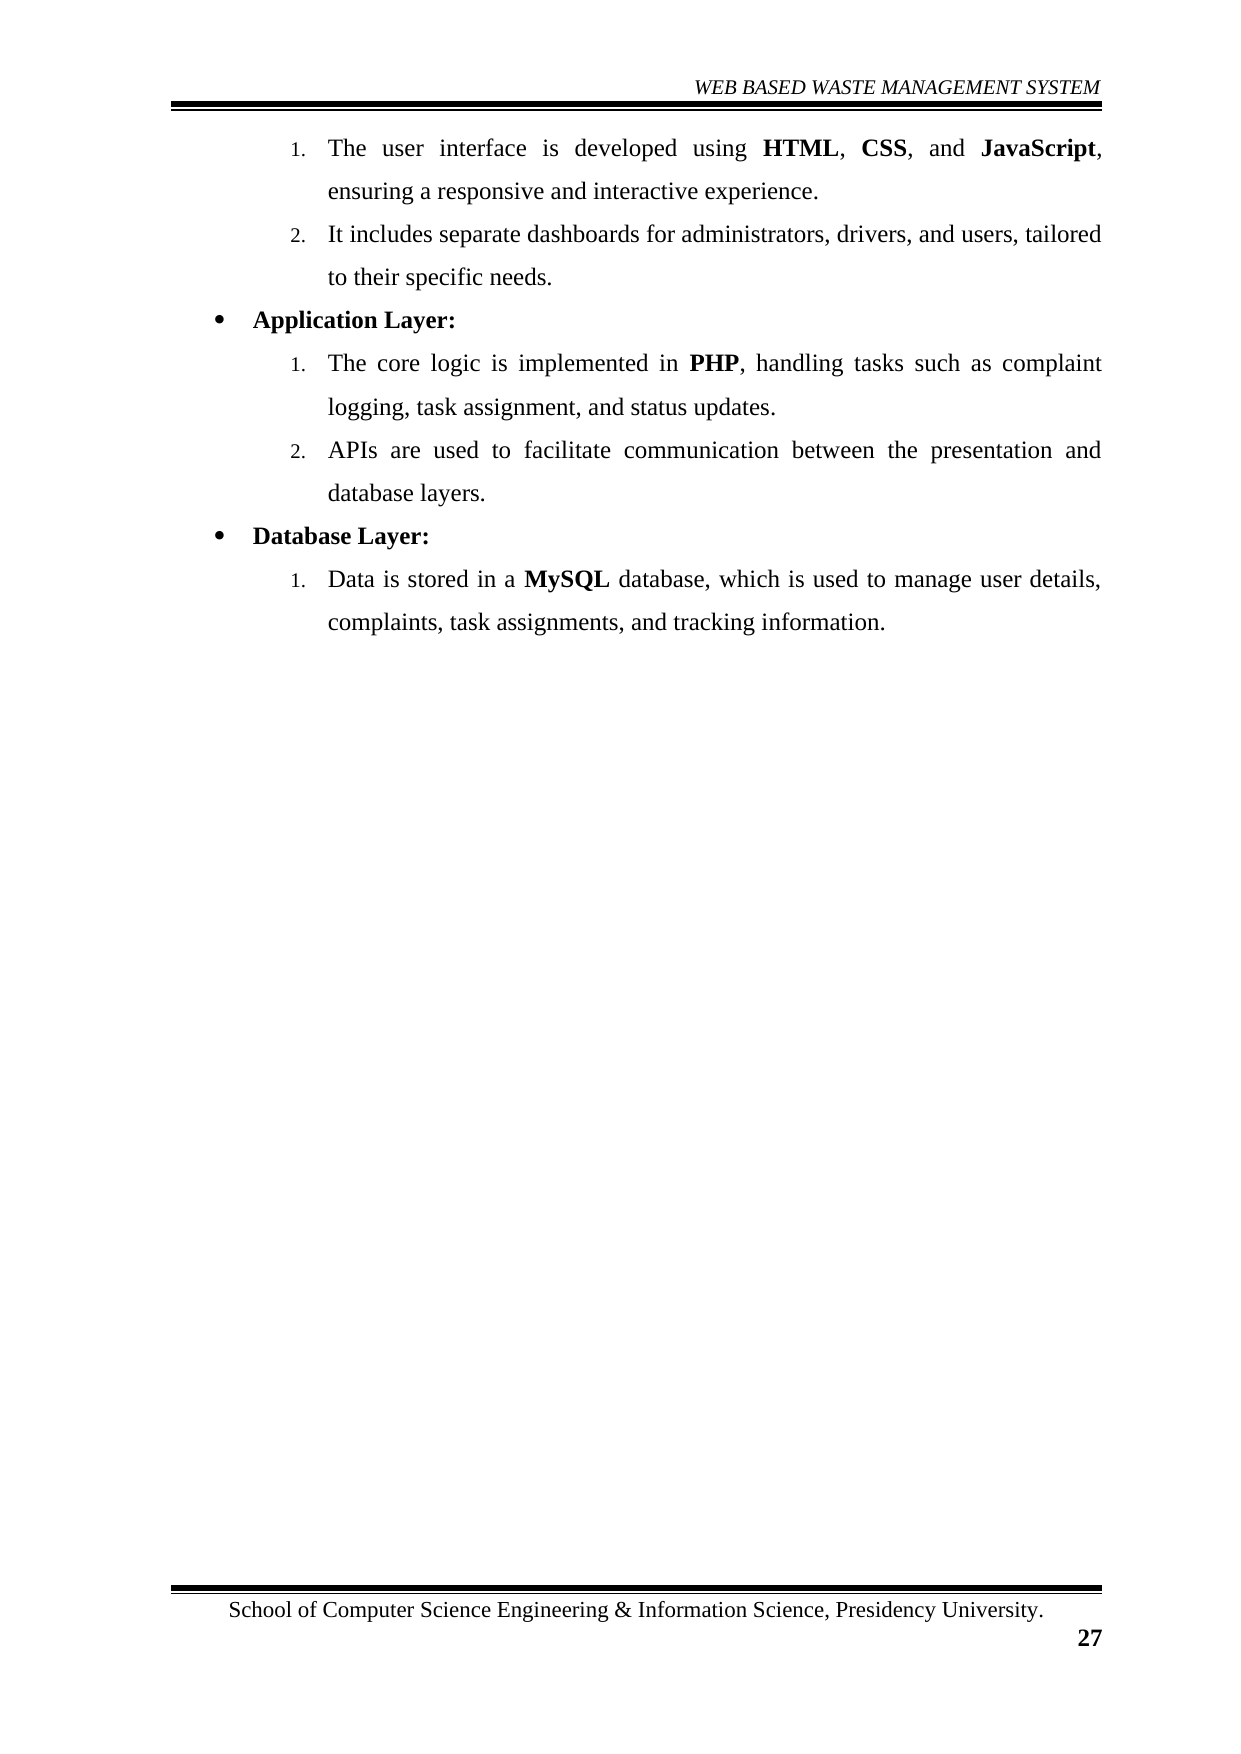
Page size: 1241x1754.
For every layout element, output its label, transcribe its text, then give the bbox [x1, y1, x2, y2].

list It includes separate dashboards for administrators, drivers, and users, tailored to their specific needs. [290, 219, 1102, 291]
list Database Layer: [215, 521, 1102, 550]
list The user interface is developed using HTML, CSS, and JavaScript, ensuring a responsive and interactive experience. [290, 133, 1102, 205]
list The core logic is implemented in PHP, handling tasks such as complaint logging, task assignment, and status updates. [290, 348, 1102, 420]
list APIs are used to facilitate communication between the presentation and database layers. [290, 435, 1102, 507]
list Application Layer: [215, 305, 1102, 334]
list Data is stored in a MySQL database, which is used to manage user details, complaints, task assignments, and tracking information. [290, 564, 1102, 636]
